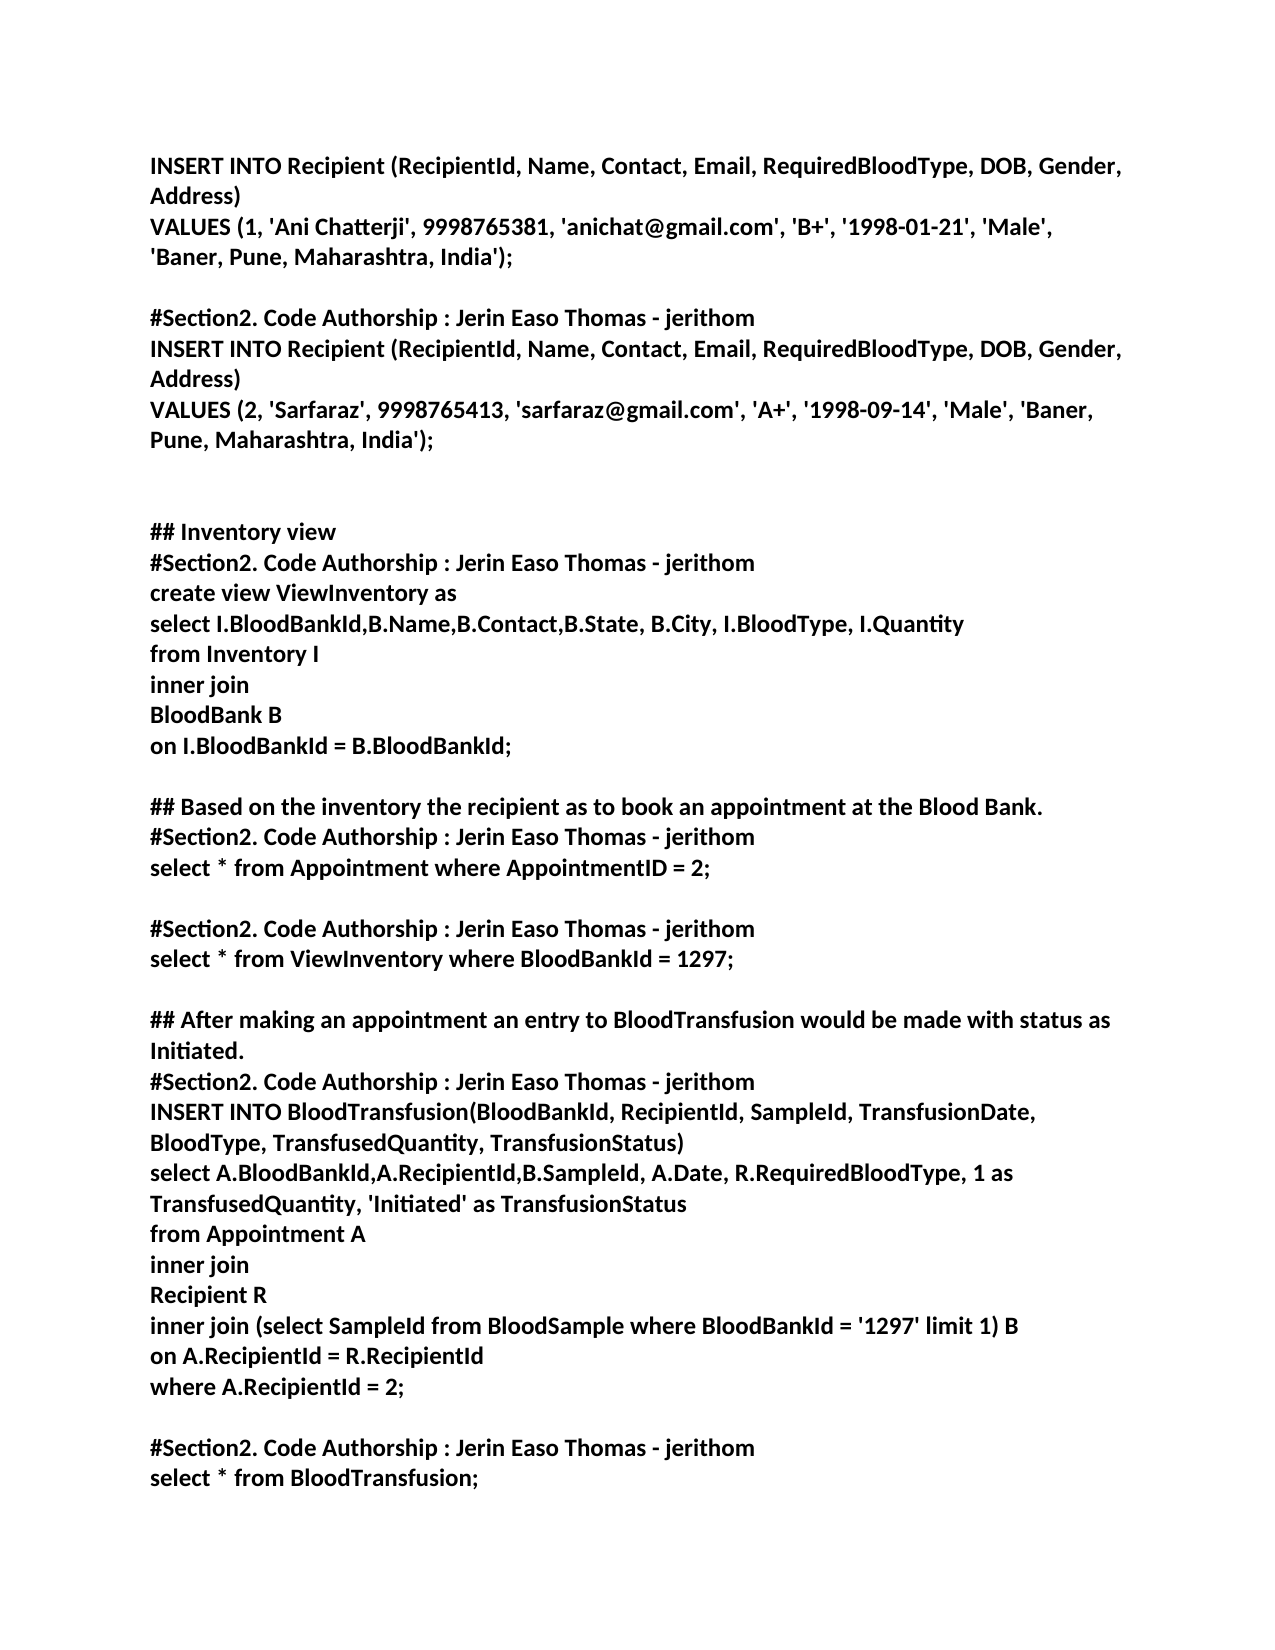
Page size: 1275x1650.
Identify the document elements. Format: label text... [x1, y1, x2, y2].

text ## Based on the inventory the recipient as to book an appointment at the Blood Bank. [150, 791, 1125, 821]
text inner join [150, 669, 1125, 699]
text select I.BloodBankId,B.Name,B.Contact,B.State, B.City, I.BloodType, I.Quantity [150, 608, 1125, 638]
text #Section2. Code Authorship : Jerin Easo Thomas - jerithom [150, 821, 1125, 852]
text inner join [150, 1249, 1125, 1279]
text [150, 1432, 1125, 1462]
text select * from ViewInventory where BloodBankId = 1297; [150, 943, 1125, 974]
text on A.RecipientId = R.RecipientId [150, 1340, 1125, 1371]
text from Inventory I [150, 638, 1125, 669]
text ## Inventory view [150, 516, 1125, 547]
text Recipient R [150, 1279, 1125, 1310]
text #Section2. Code Authorship : Jerin Easo Thomas - jerithom [150, 303, 1125, 333]
text ## After making an appointment an entry to BloodTransfusion would be made with status as Initiated. [150, 1004, 1125, 1066]
text BloodBank B [150, 699, 1125, 730]
text #Section2. Code Authorship : Jerin Easo Thomas - jerithom [150, 547, 1125, 577]
text create view ViewInventory as [150, 577, 1125, 608]
text VALUES (1, 'Ani Chatterji', 9998765381, 'anichat@gmail.com', 'B+', '1998-01-21', 'Male', 'Baner, Pune, Maharashtra, India'); [150, 211, 1125, 272]
text VALUES (2, 'Sarfaraz', 9998765413, 'sarfaraz@gmail.com', 'A+', '1998-09-14', 'Male', 'Baner, Pune, Maharashtra, India'); [150, 394, 1125, 455]
text from Appointment A [150, 1218, 1125, 1249]
text INSERT INTO Recipient (RecipientId, Name, Contact, Email, RequiredBloodType, DOB, Gender, Address) [150, 150, 1125, 211]
text INSERT INTO Recipient (RecipientId, Name, Contact, Email, RequiredBloodType, DOB, Gender, Address) [150, 333, 1125, 394]
text on I.BloodBankId = B.BloodBankId; [150, 730, 1125, 760]
text #Section2. Code Authorship : Jerin Easo Thomas - jerithom [150, 913, 1125, 943]
text #Section2. Code Authorship : Jerin Easo Thomas - jerithom [150, 1066, 1125, 1096]
text select A.BloodBankId,A.RecipientId,B.SampleId, A.Date, R.RequiredBloodType, 1 as TransfusedQuantity, 'Initiated' as TransfusionStatus [150, 1157, 1125, 1218]
text INSERT INTO BloodTransfusion(BloodBankId, RecipientId, SampleId, TransfusionDate, BloodType, TransfusedQuantity, TransfusionStatus) [150, 1096, 1125, 1157]
text select * from Appointment where AppointmentID = 2; [150, 852, 1125, 882]
text where A.RecipientId = 2; [150, 1371, 1125, 1401]
text select * from BloodTransfusion; [150, 1462, 1125, 1493]
text inner join (select SampleId from BloodSample where BloodBankId = '1297' limit 1) B [150, 1310, 1125, 1340]
